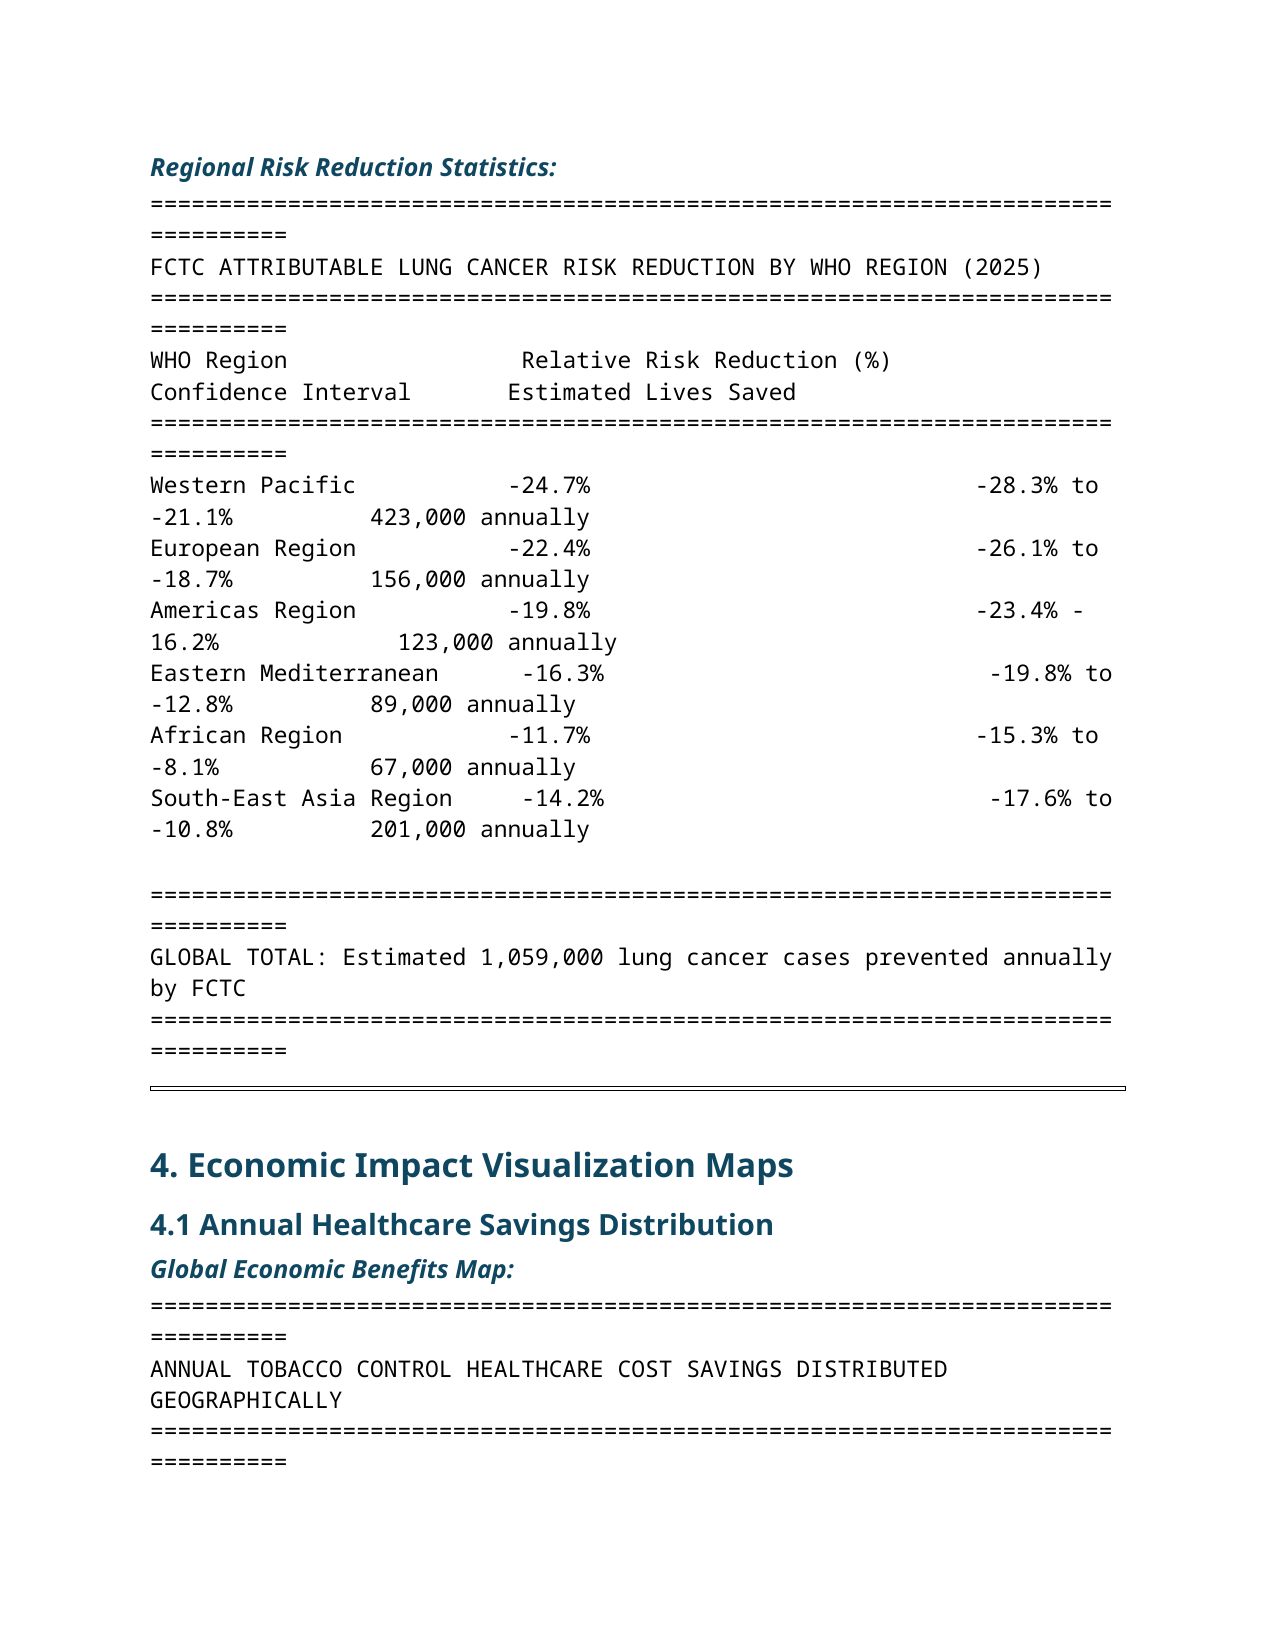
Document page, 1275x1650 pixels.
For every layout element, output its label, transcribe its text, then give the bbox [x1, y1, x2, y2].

subtitle Global Economic Benefits Map: [150, 1252, 1125, 1286]
subtitle 4. Economic Impact Visualization Maps [150, 1142, 1125, 1187]
text ================================================================================ FCTC ATTRIBUTABLE LUNG CANCER RISK REDUCTION BY WHO REGION (2025) ================================================================================ WHO Region Relative Risk Reduction (%) Confidence Interval Estimated Lives Saved ================================================================================ Western Pacific -24.7% -28.3% to -21.1% 423,000 annually European Region -22.4% -26.1% to -18.7% 156,000 annually Americas Region -19.8% -23.4% -16.2% 123,000 annually Eastern Mediterranean -16.3% -19.8% to -12.8% 89,000 annually African Region -11.7% -15.3% to -8.1% 67,000 annually South-East Asia Region -14.2% -17.6% to -10.8% 201,000 annually ================================================================================ GLOBAL TOTAL: Estimated 1,059,000 lung cancer cases prevented annually by FCTC ================================================================================ [150, 188, 1125, 1066]
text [150, 1290, 1125, 1478]
subtitle 4.1 Annual Healthcare Savings Distribution [150, 1204, 1125, 1243]
subtitle Regional Risk Reduction Statistics: [150, 150, 1125, 184]
